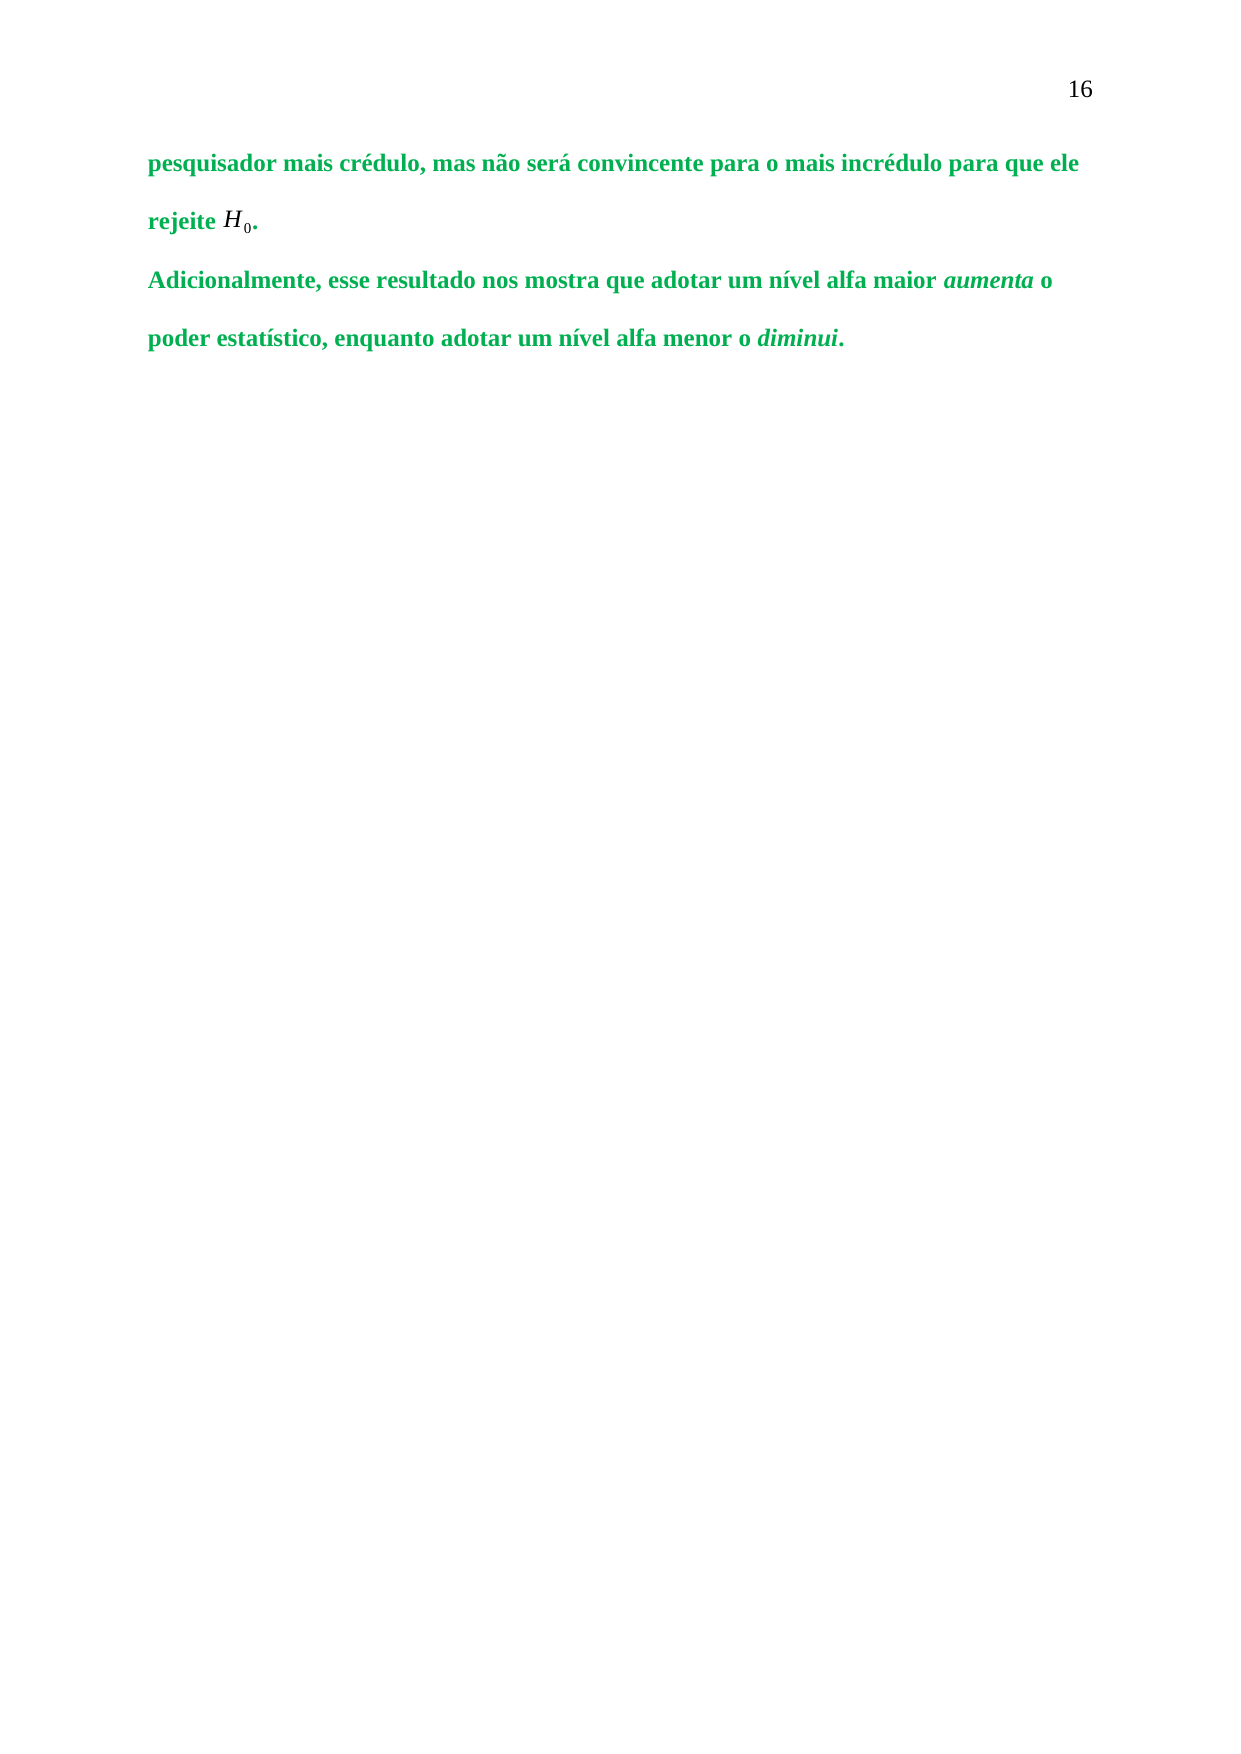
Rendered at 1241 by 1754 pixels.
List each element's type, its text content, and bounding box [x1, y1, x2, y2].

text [148, 148, 1092, 237]
text Adicionalmente, esse resultado nos mostra que adotar um nível alfa maior aumenta o poder estatístico, enquanto adotar um nível alfa menor o diminui. [148, 265, 1092, 352]
